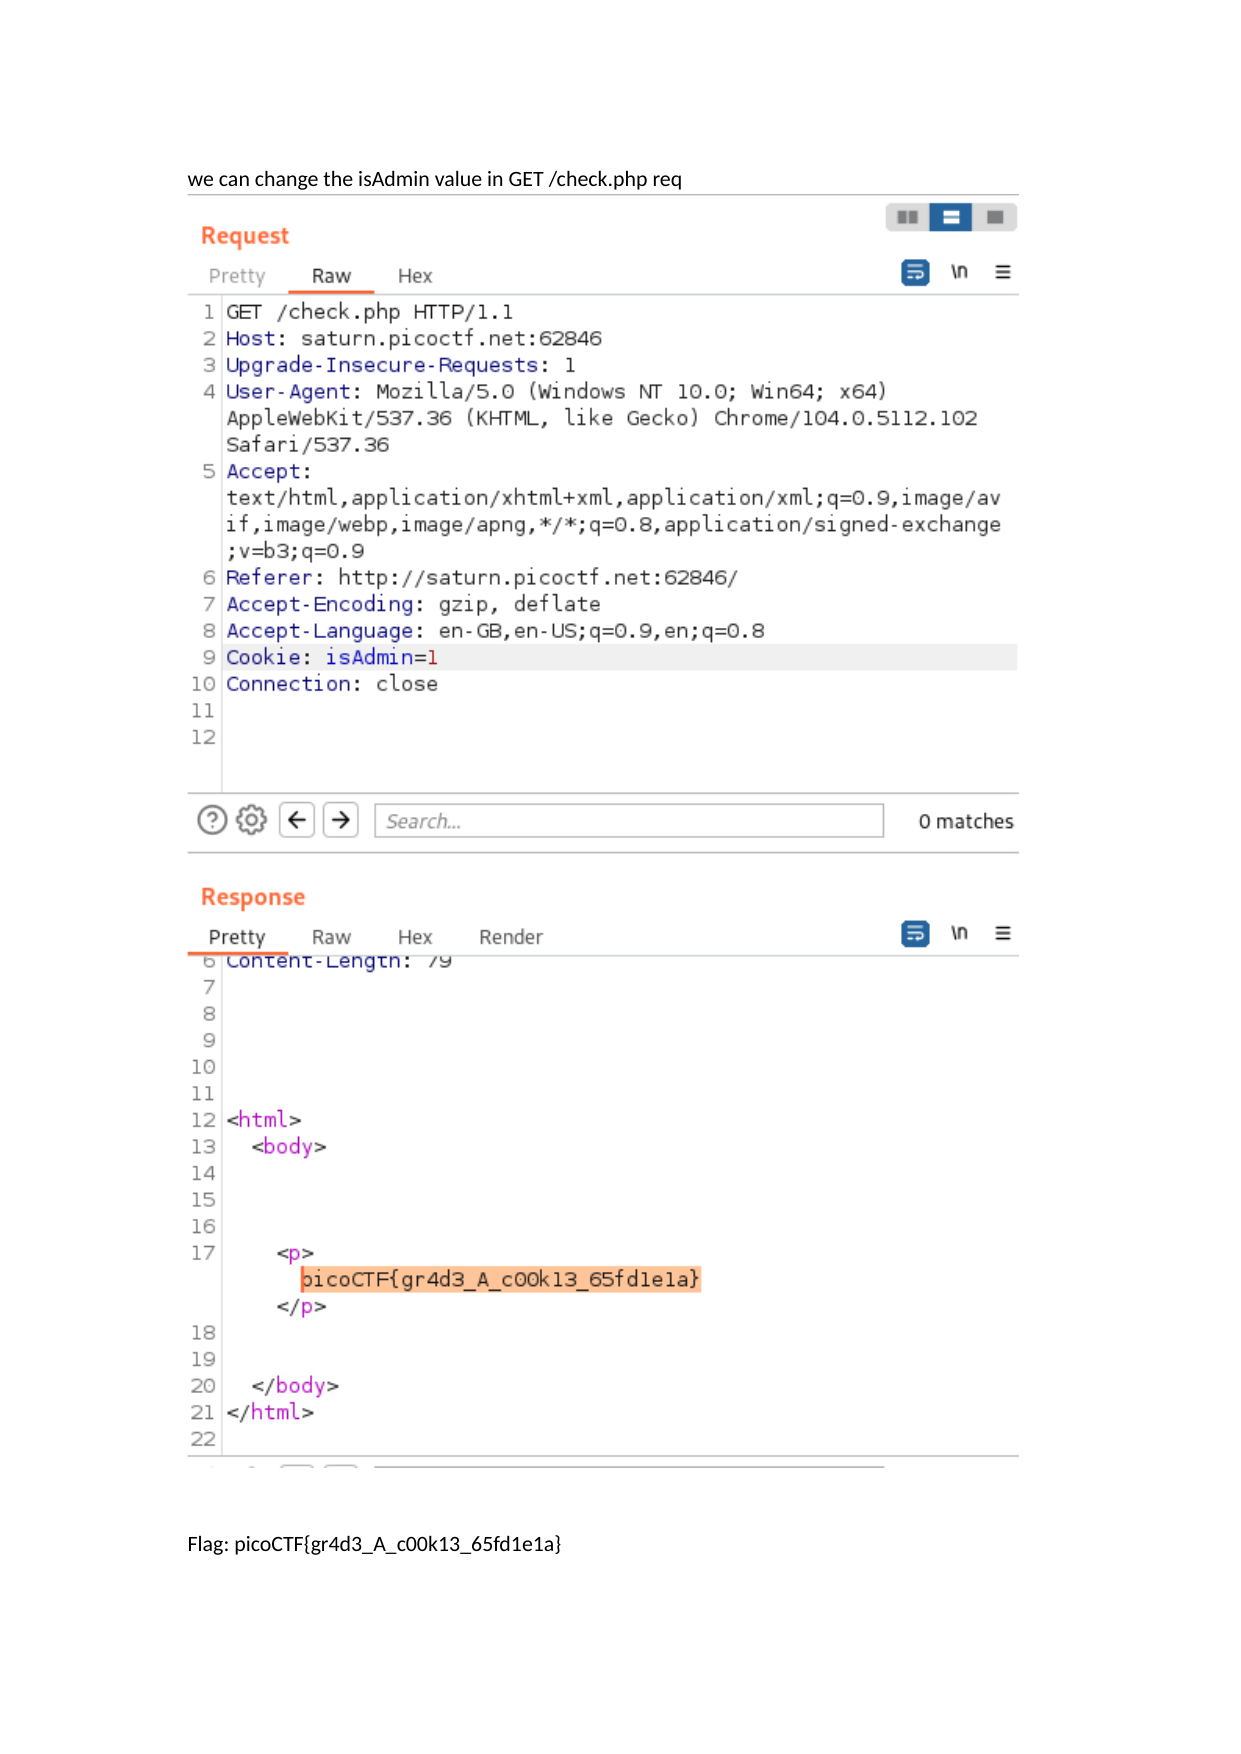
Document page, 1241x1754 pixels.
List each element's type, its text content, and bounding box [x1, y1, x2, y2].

text we can change the isAdmin value in GET /check.php req [187, 162, 1053, 194]
text Flag: picoCTF{gr4d3_A_c00k13_65fd1e1a} [187, 1527, 1053, 1559]
picture [187, 194, 1019, 1468]
